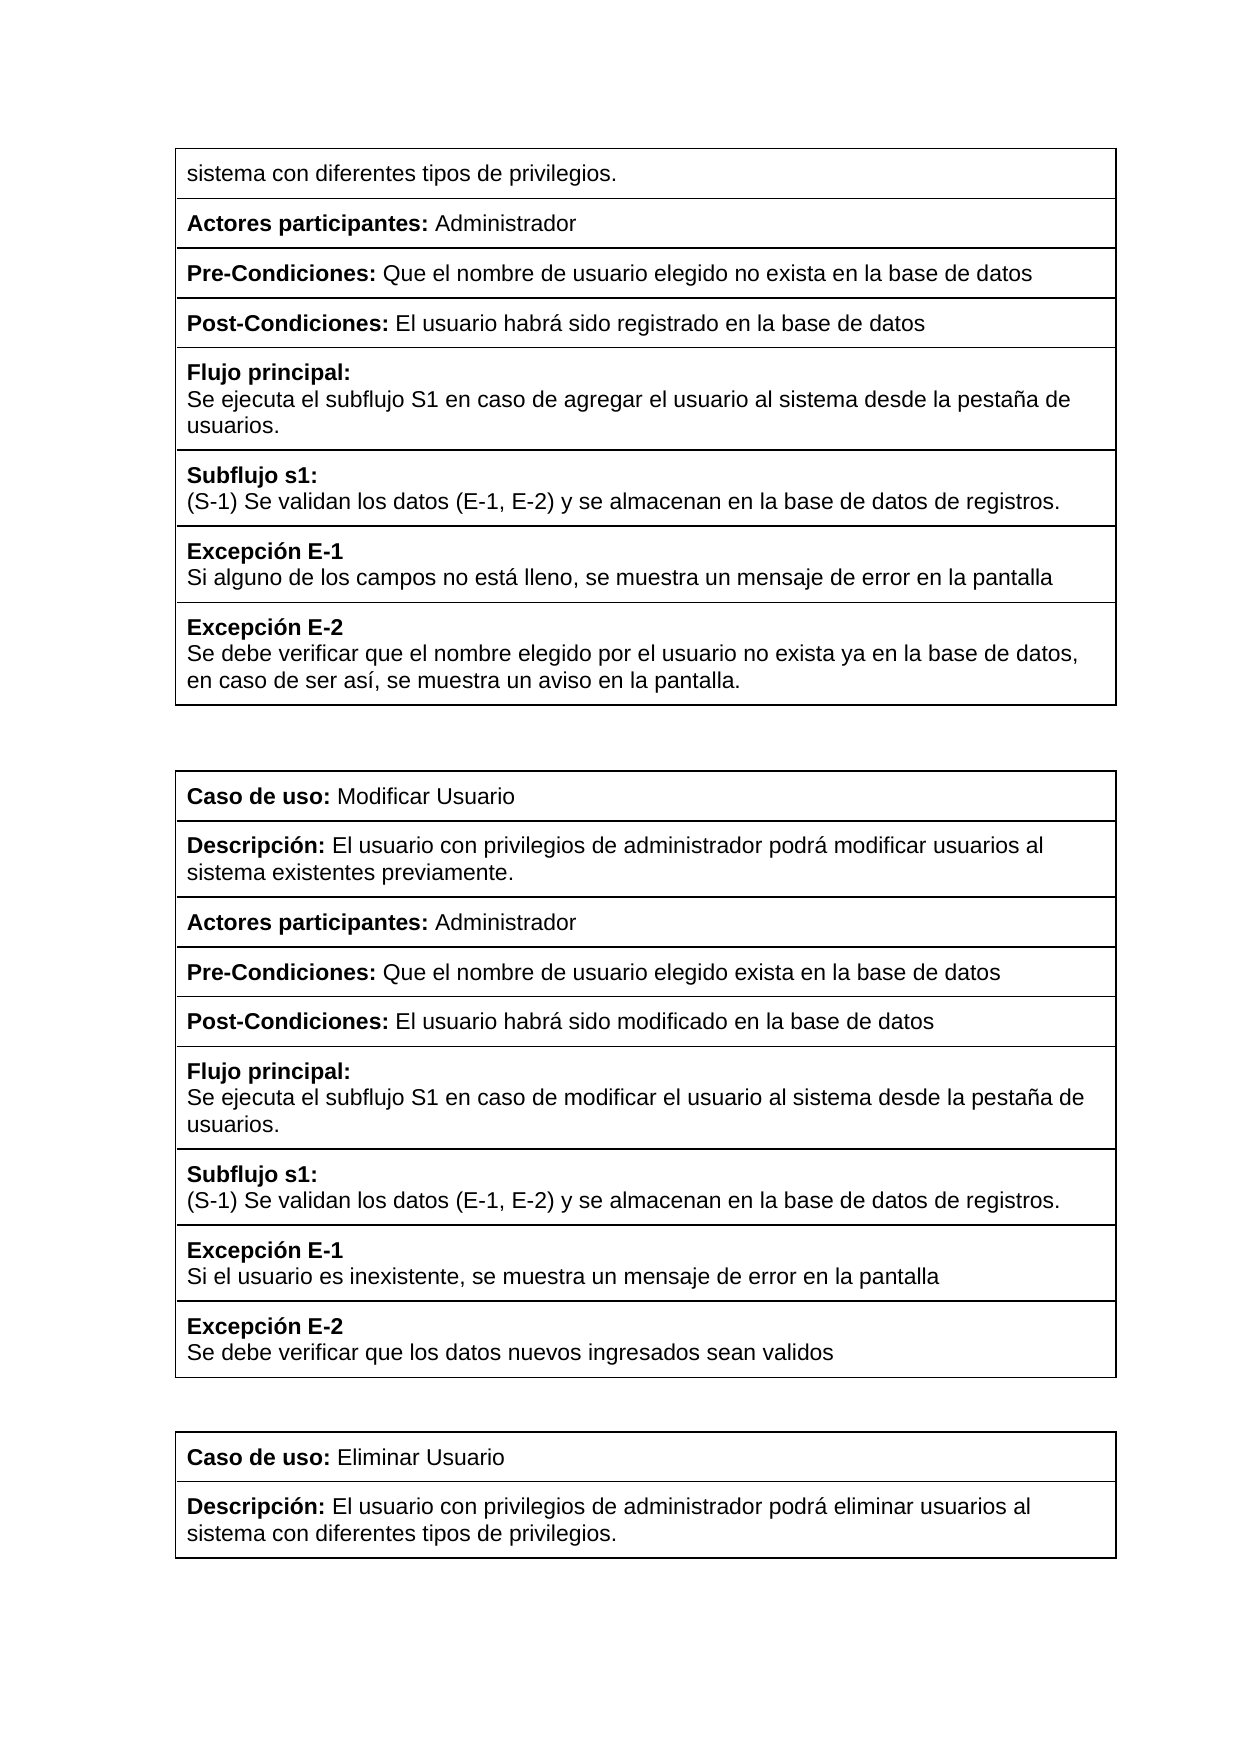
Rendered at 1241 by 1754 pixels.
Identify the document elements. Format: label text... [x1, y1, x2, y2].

table_cell Descripción: El usuario con privilegios de administrador podrá eliminar usuarios al sistema con diferentes tipos de privilegios. [176, 1482, 1115, 1557]
table_cell Actores participantes: Administrador [176, 897, 1115, 946]
table_header Caso de uso: Modificar Usuario [176, 772, 1115, 820]
table_cell Descripción: El usuario con privilegios de administrador podrá modificar usuarios al sistema existentes previamente. [176, 821, 1115, 896]
table_cell Excepción E-1 Si alguno de los campos no está lleno, se muestra un mensaje de error en la pantalla [176, 526, 1115, 602]
table_cell Excepción E-1 Si el usuario es inexistente, se muestra un mensaje de error en la pantalla [176, 1225, 1115, 1300]
table_cell Flujo principal: Se ejecuta el subflujo S1 en caso de modificar el usuario al sistema desde la pestaña de usuarios. [176, 1047, 1115, 1148]
table_cell Excepción E-2 Se debe verificar que el nombre elegido por el usuario no exista ya en la base de datos, en caso de ser así, se muestra un aviso en la pantalla. [176, 603, 1115, 704]
table_cell Subflujo s1: (S-1) Se validan los datos (E-1, E-2) y se almacenan en la base de datos de registros. [176, 450, 1115, 525]
table_header Caso de uso: Eliminar Usuario [176, 1433, 1115, 1481]
table_cell Descripción: El usuario con privilegios de administrador podrá ingresar usuarios al sistema con diferentes tipos de privilegios. [176, 149, 1115, 197]
table_cell Excepción E-2 Se debe verificar que los datos nuevos ingresados sean validos [176, 1301, 1115, 1376]
table_cell Flujo principal: Se ejecuta el subflujo S1 en caso de agregar el usuario al sistema desde la pestaña de usuarios. [176, 348, 1115, 449]
table_cell Pre-Condiciones: Que el nombre de usuario elegido no exista en la base de datos [176, 248, 1115, 297]
table_cell Post-Condiciones: El usuario habrá sido registrado en la base de datos [176, 298, 1115, 347]
table_cell Pre-Condiciones: Que el nombre de usuario elegido exista en la base de datos [176, 947, 1115, 996]
table_cell Actores participantes: Administrador [176, 199, 1115, 247]
table_cell Post-Condiciones: El usuario habrá sido modificado en la base de datos [176, 997, 1115, 1046]
table_cell Subflujo s1: (S-1) Se validan los datos (E-1, E-2) y se almacenan en la base de datos de registros. [176, 1149, 1115, 1224]
